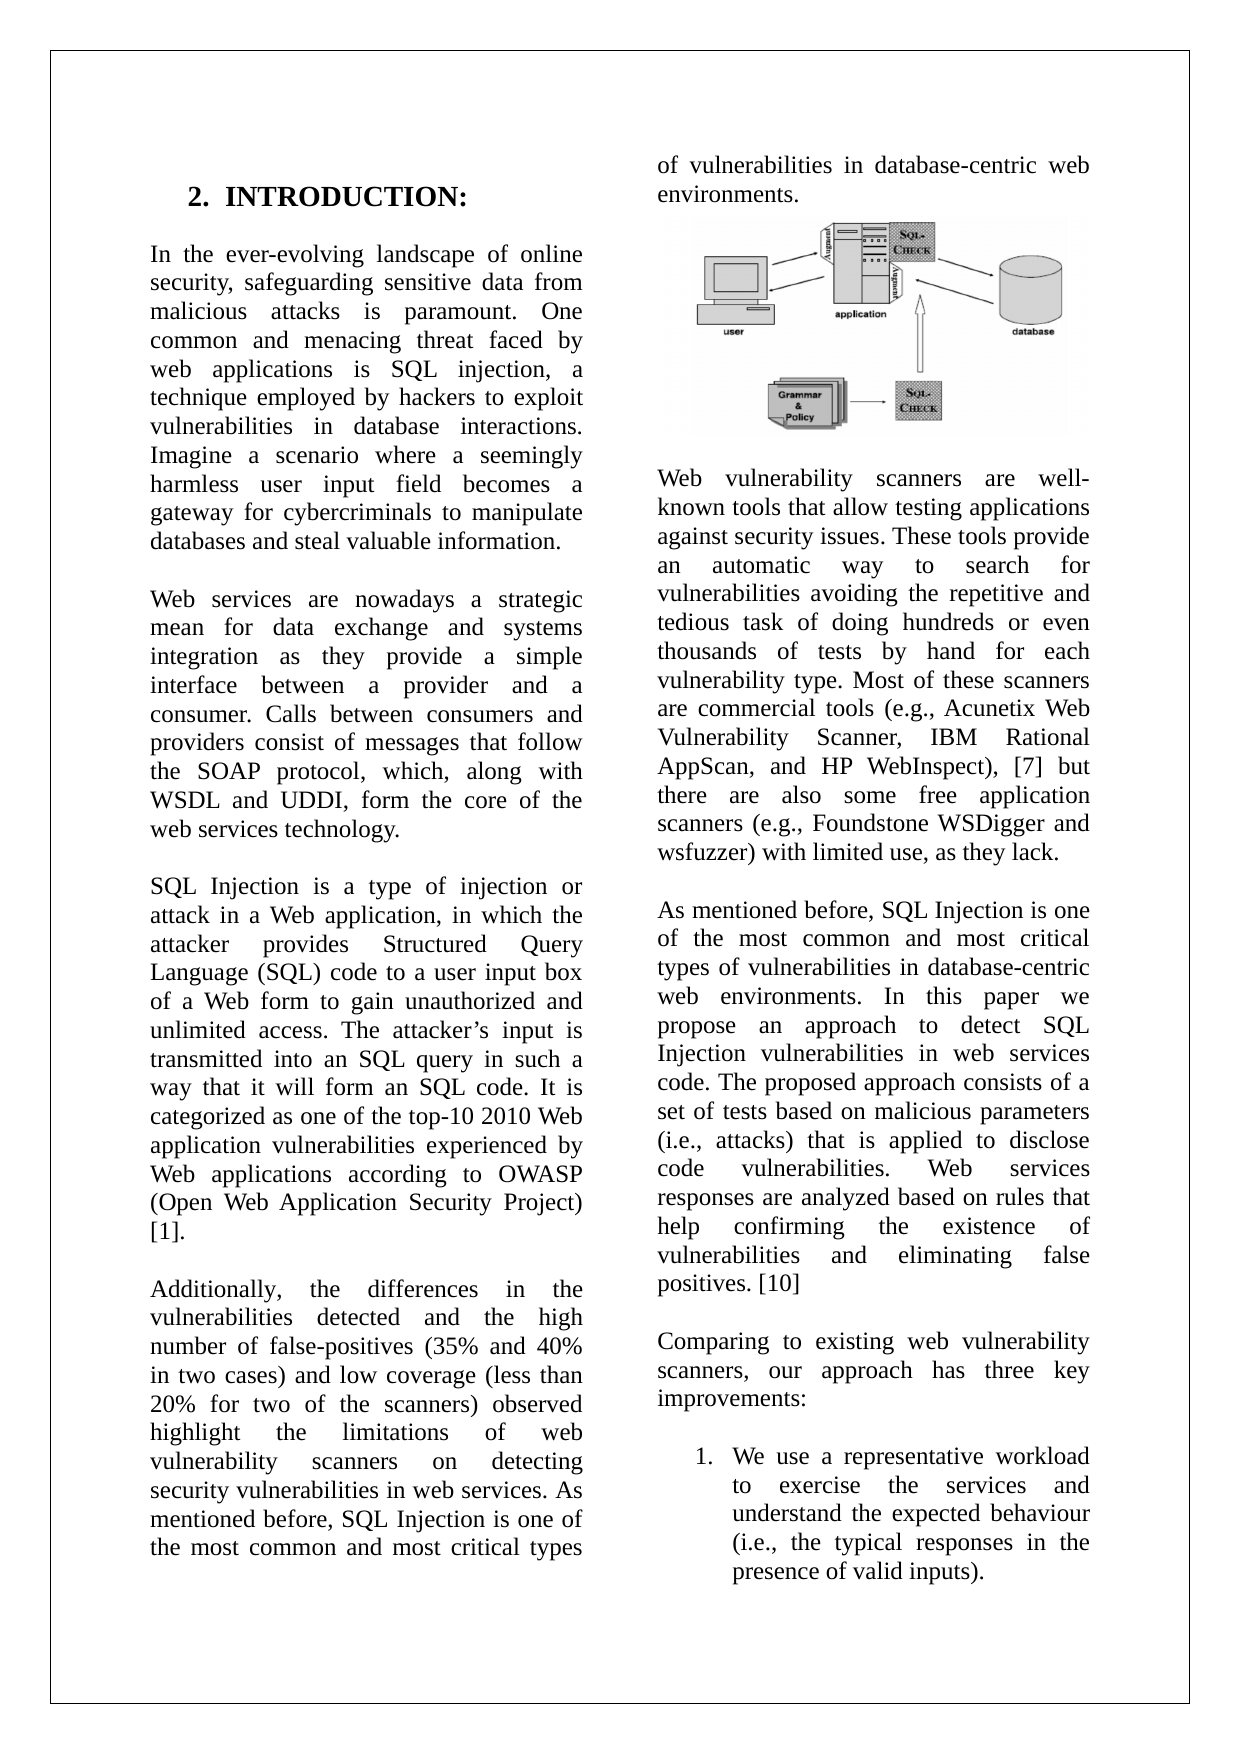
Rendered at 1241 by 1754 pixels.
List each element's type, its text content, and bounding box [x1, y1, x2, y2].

text Additionally, the differences in the vulnerabilities detected and the high number of false-positives (35% and 40% in two cases) and low coverage (less than 20% for two of the scanners) observed highlight the limitations of web vulnerability scanners on detecting security vulnerabilities in web services. As mentioned before, SQL Injection is one of the most common and most critical types of vulnerabilities in database-centric web environments. [150, 1274, 583, 1561]
list We use a representative workload to exercise the services and understand the expected behaviour (i.e., the typical responses in the presence of valid inputs). [694, 1441, 1090, 1585]
text As mentioned before, SQL Injection is one of the most common and most critical types of vulnerabilities in database-centric web environments. In this paper we propose an approach to detect SQL Injection vulnerabilities in web services code. The proposed approach consists of a set of tests based on malicious parameters (i.e., attacks) that is applied to disclose code vulnerabilities. Web services responses are analyzed based on rules that help confirming the existence of vulnerabilities and eliminating false positives. [10] [657, 895, 1090, 1297]
text Web vulnerability scanners are well-known tools that allow testing applications against security issues. These tools provide an automatic way to search for vulnerabilities avoiding the repetitive and tedious task of doing hundreds or even thousands of tests by hand for each vulnerability type. Most of these scanners are commercial tools (e.g., Acunetix Web Vulnerability Scanner, IBM Rational AppScan, and HP WebInspect), [7] but there are also some free application scanners (e.g., Foundstone WSDigger and wsfuzzer) with limited use, as they lack. [657, 463, 1090, 866]
text Web services are nowadays a strategic mean for data exchange and systems integration as they provide a simple interface between a provider and a consumer. Calls between consumers and providers consist of messages that follow the SOAP protocol, which, along with WSDL and UDDI, form the core of the web services technology. [150, 584, 583, 842]
picture [657, 207, 1091, 435]
text In the ever-evolving landscape of online security, safeguarding sensitive data from malicious attacks is paramount. One common and menacing threat faced by web applications is SQL injection, a technique employed by hackers to exploit vulnerabilities in database interactions. Imagine a scenario where a seemingly harmless user input field becomes a gateway for cybercriminals to manipulate databases and steal valuable information. [150, 239, 583, 555]
text SQL Injection is a type of injection or attack in a Web application, in which the attacker provides Structured Query Language (SQL) code to a user input box of a Web form to gain unauthorized and unlimited access. The attacker’s input is transmitted into an SQL query in such a way that it will form an SQL code. It is categorized as one of the top-10 2010 Web application vulnerabilities experienced by Web applications according to OWASP (Open Web Application Security Project) [1]. [150, 871, 583, 1245]
list INTRODUCTION: [187, 179, 583, 212]
text Comparing to existing web vulnerability scanners, our approach has three key improvements: [657, 1326, 1090, 1412]
